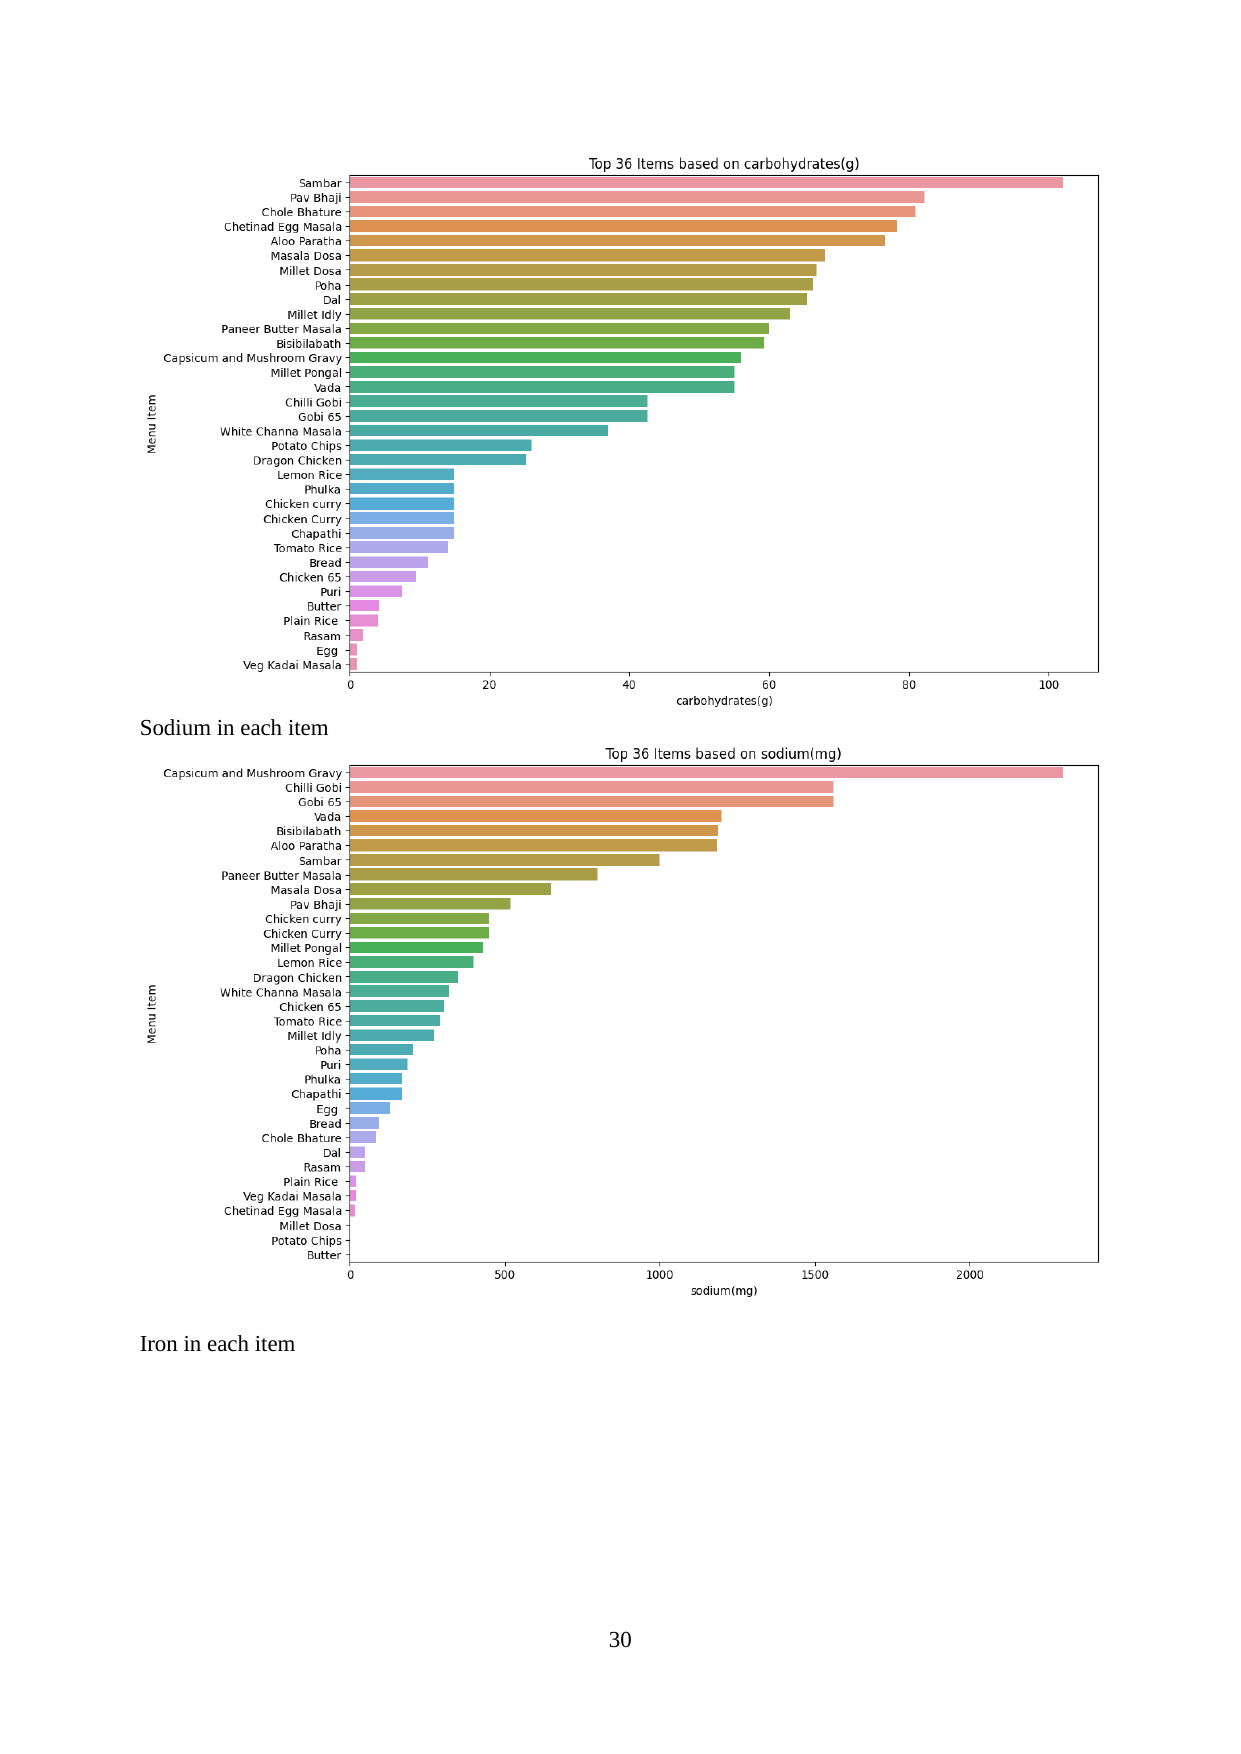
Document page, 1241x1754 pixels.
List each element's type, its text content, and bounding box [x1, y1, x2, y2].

picture [139, 740, 1106, 1304]
text Sodium in each item [139, 714, 1105, 740]
picture [139, 150, 1106, 714]
text Iron in each item [139, 1330, 1105, 1356]
